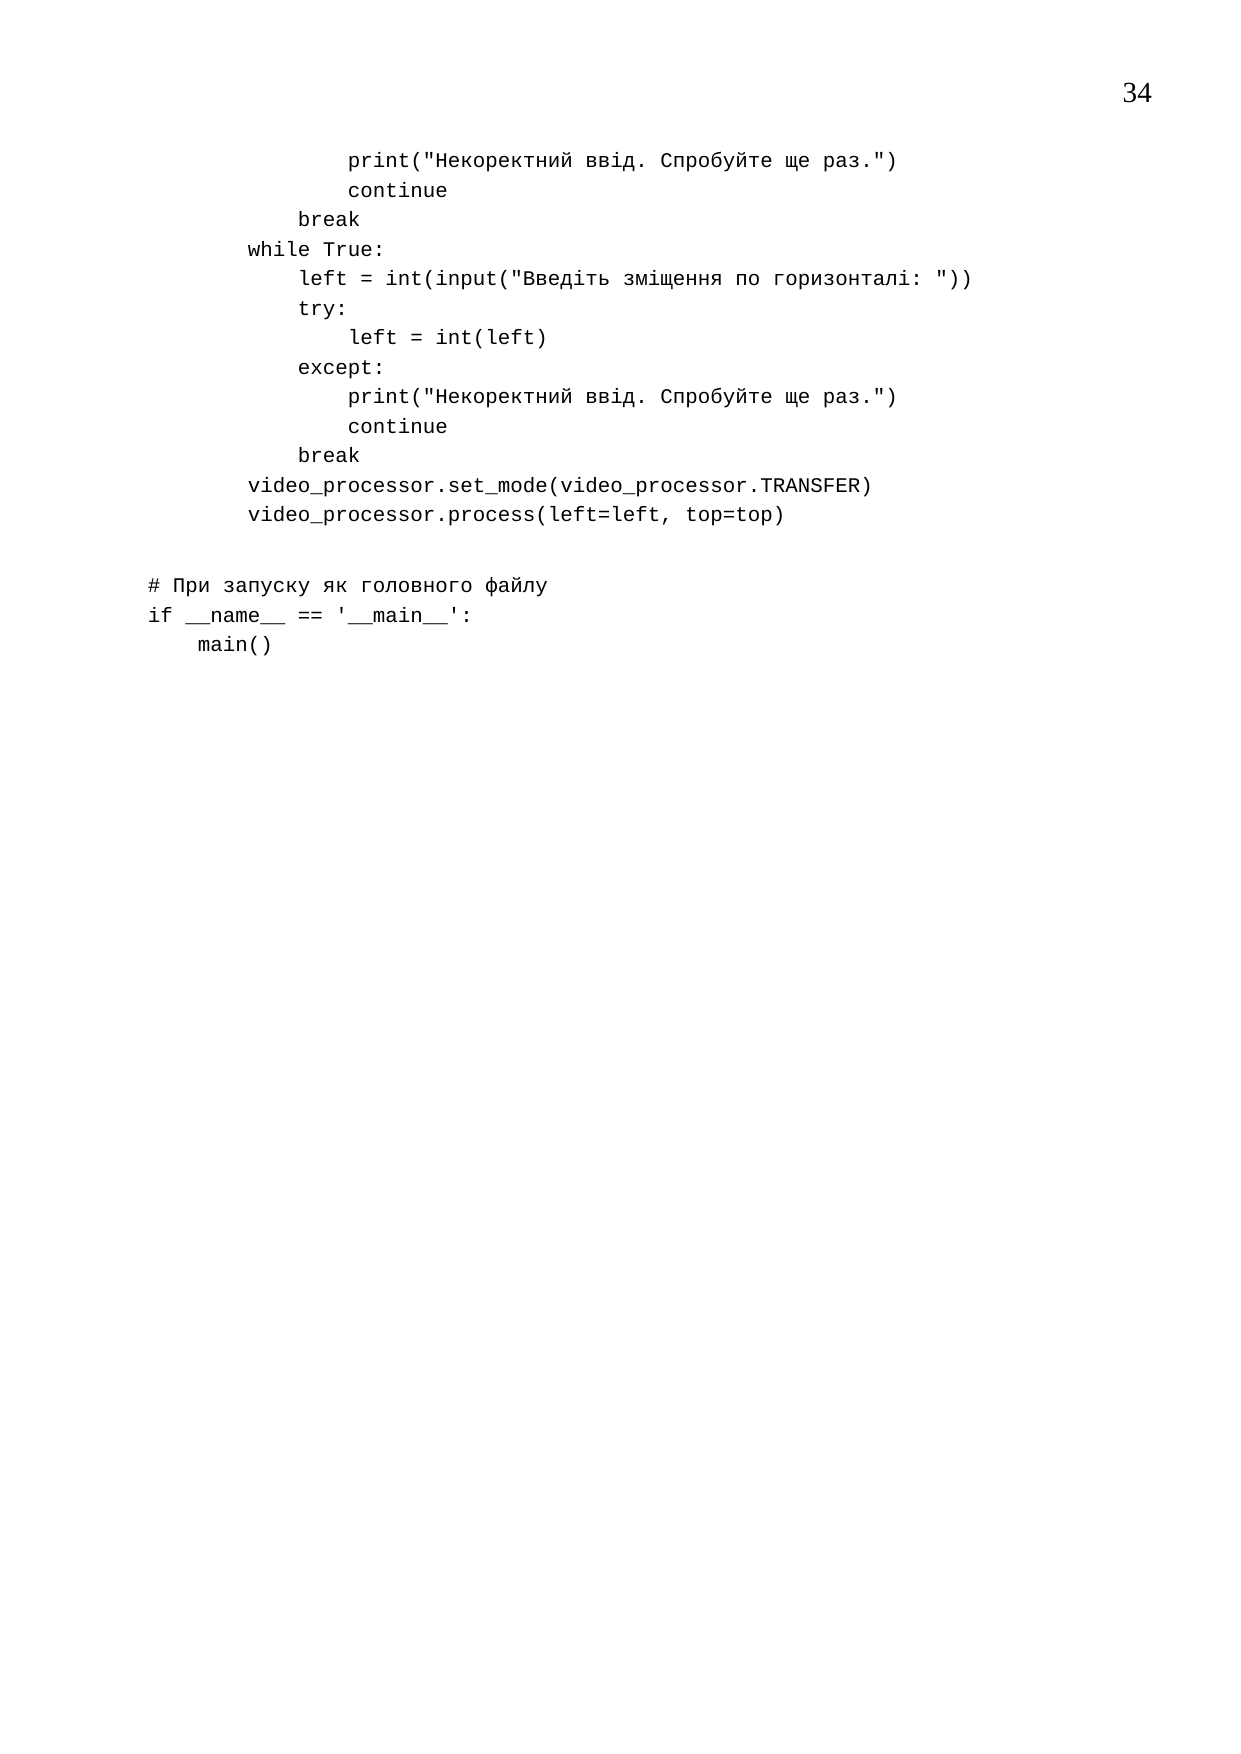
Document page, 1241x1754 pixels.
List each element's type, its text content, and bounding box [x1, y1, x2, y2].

text left = int(left) [148, 327, 1152, 351]
text video_processor.set_mode(video_processor.TRANSFER) [148, 475, 1152, 498]
text left = int(input("Введіть зміщення по горизонталі: ")) [148, 268, 1152, 292]
text continue [148, 180, 1152, 203]
text print("Некоректний ввід. Спробуйте ще раз.") [148, 386, 1152, 410]
text try: [148, 298, 1152, 321]
text while True: [148, 239, 1152, 262]
text # При запуску як головного файлу [148, 576, 1152, 599]
text video_processor.process(left=left, top=top) [148, 504, 1152, 528]
text continue [148, 416, 1152, 439]
text print("Некоректний ввід. Спробуйте ще раз.") [148, 150, 1152, 174]
text if __name__ == '__main__': [148, 605, 1152, 629]
text main() [148, 634, 1152, 658]
text except: [148, 357, 1152, 380]
text break [148, 445, 1152, 469]
text break [148, 209, 1152, 233]
